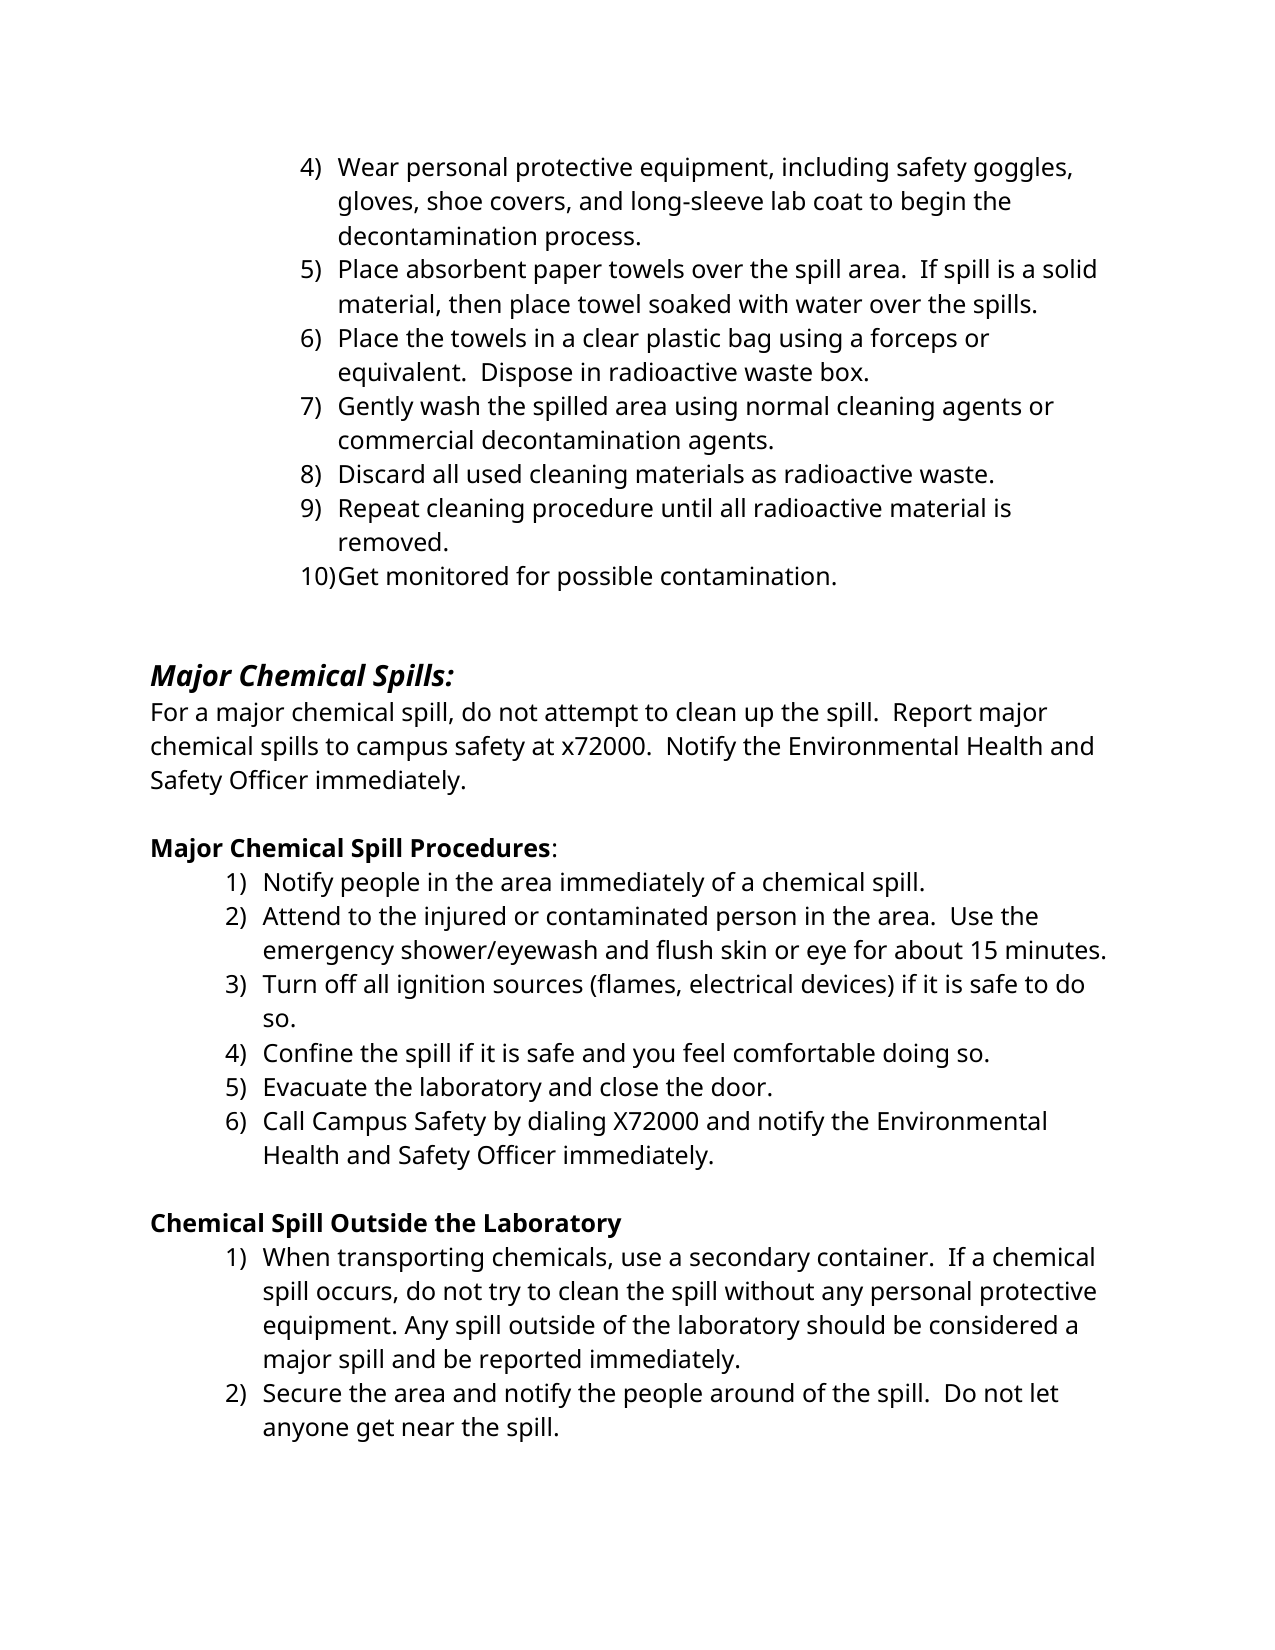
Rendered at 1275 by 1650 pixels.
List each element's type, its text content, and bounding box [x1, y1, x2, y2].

list Place the towels in a clear plastic bag using a forceps or equivalent. Dispose in radioactive waste box. [300, 320, 1125, 388]
list Discard all used cleaning materials as radioactive waste. [300, 457, 1125, 491]
list Gently wash the spilled area using normal cleaning agents or commercial decontamination agents. [300, 388, 1125, 457]
list Get monitored for possible contamination. [300, 559, 1125, 593]
list Evacuate the laboratory and close the door. [225, 1069, 1125, 1103]
list Repeat cleaning procedure until all radioactive material is removed. [300, 491, 1125, 559]
list Notify people in the area immediately of a chemical spill. [225, 865, 1125, 899]
list When transporting chemicals, use a secondary container. If a chemical spill occurs, do not try to clean the spill without any personal protective equipment. Any spill outside of the laboratory should be considered a major spill and be reported immediately. [225, 1239, 1125, 1376]
text Chemical Spill Outside the Laboratory [150, 1171, 1125, 1239]
list Attend to the injured or contaminated person in the area. Use the emergency shower/eyewash and flush skin or eye for about 15 minutes. [225, 899, 1125, 967]
text Major Chemical Spill Procedures: [150, 831, 1125, 865]
list Secure the area and notify the people around of the spill. Do not let anyone get near the spill. [225, 1376, 1125, 1444]
list Confine the spill if it is safe and you feel comfortable doing so. [225, 1035, 1125, 1069]
text For a major chemical spill, do not attempt to clean up the spill. Report major chemical spills to campus safety at x72000. Notify the Environmental Health and Safety Officer immediately. [150, 694, 1125, 797]
list Wear personal protective equipment, including safety goggles, gloves, shoe covers, and long-sleeve lab coat to begin the decontamination process. [300, 150, 1125, 252]
text Major Chemical Spills: [150, 655, 1125, 694]
list Place absorbent paper towels over the spill area. If spill is a solid material, then place towel soaked with water over the spills. [300, 252, 1125, 320]
list Call Campus Safety by dialing X72000 and notify the Environmental Health and Safety Officer immediately. [225, 1103, 1125, 1171]
list Turn off all ignition sources (flames, electrical devices) if it is safe to do so. [225, 967, 1125, 1035]
